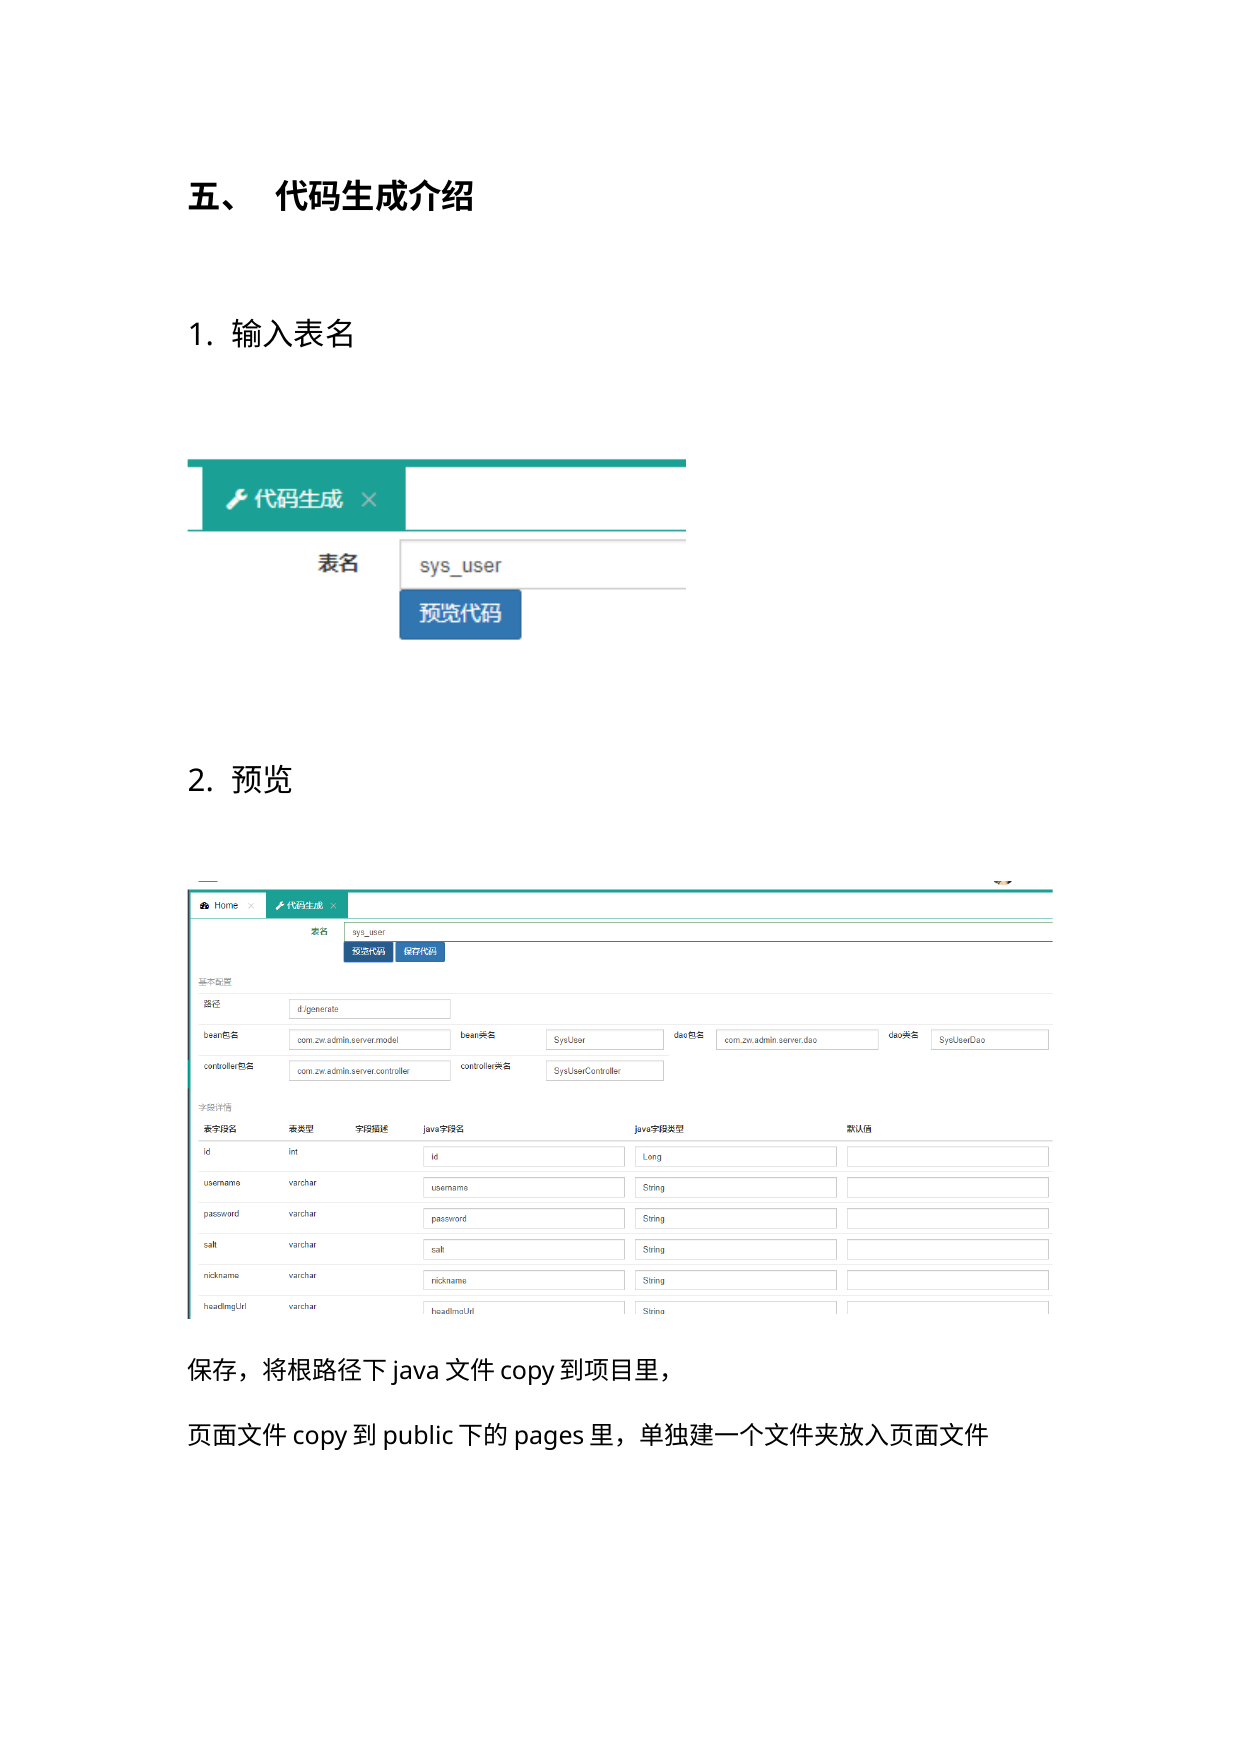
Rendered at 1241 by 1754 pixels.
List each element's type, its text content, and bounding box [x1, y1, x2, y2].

subtitle 预览 [187, 745, 1053, 810]
subtitle 代码生成介绍 [187, 162, 1053, 227]
subtitle 输入表名 [187, 300, 1053, 365]
text 页面文件copy到public下的pages里，单独建一个文件夹放入页面文件 [187, 1401, 1053, 1466]
picture [187, 436, 686, 676]
picture [187, 881, 1053, 1319]
text 保存，将根路径下java文件copy到项目里， [187, 1336, 1053, 1401]
